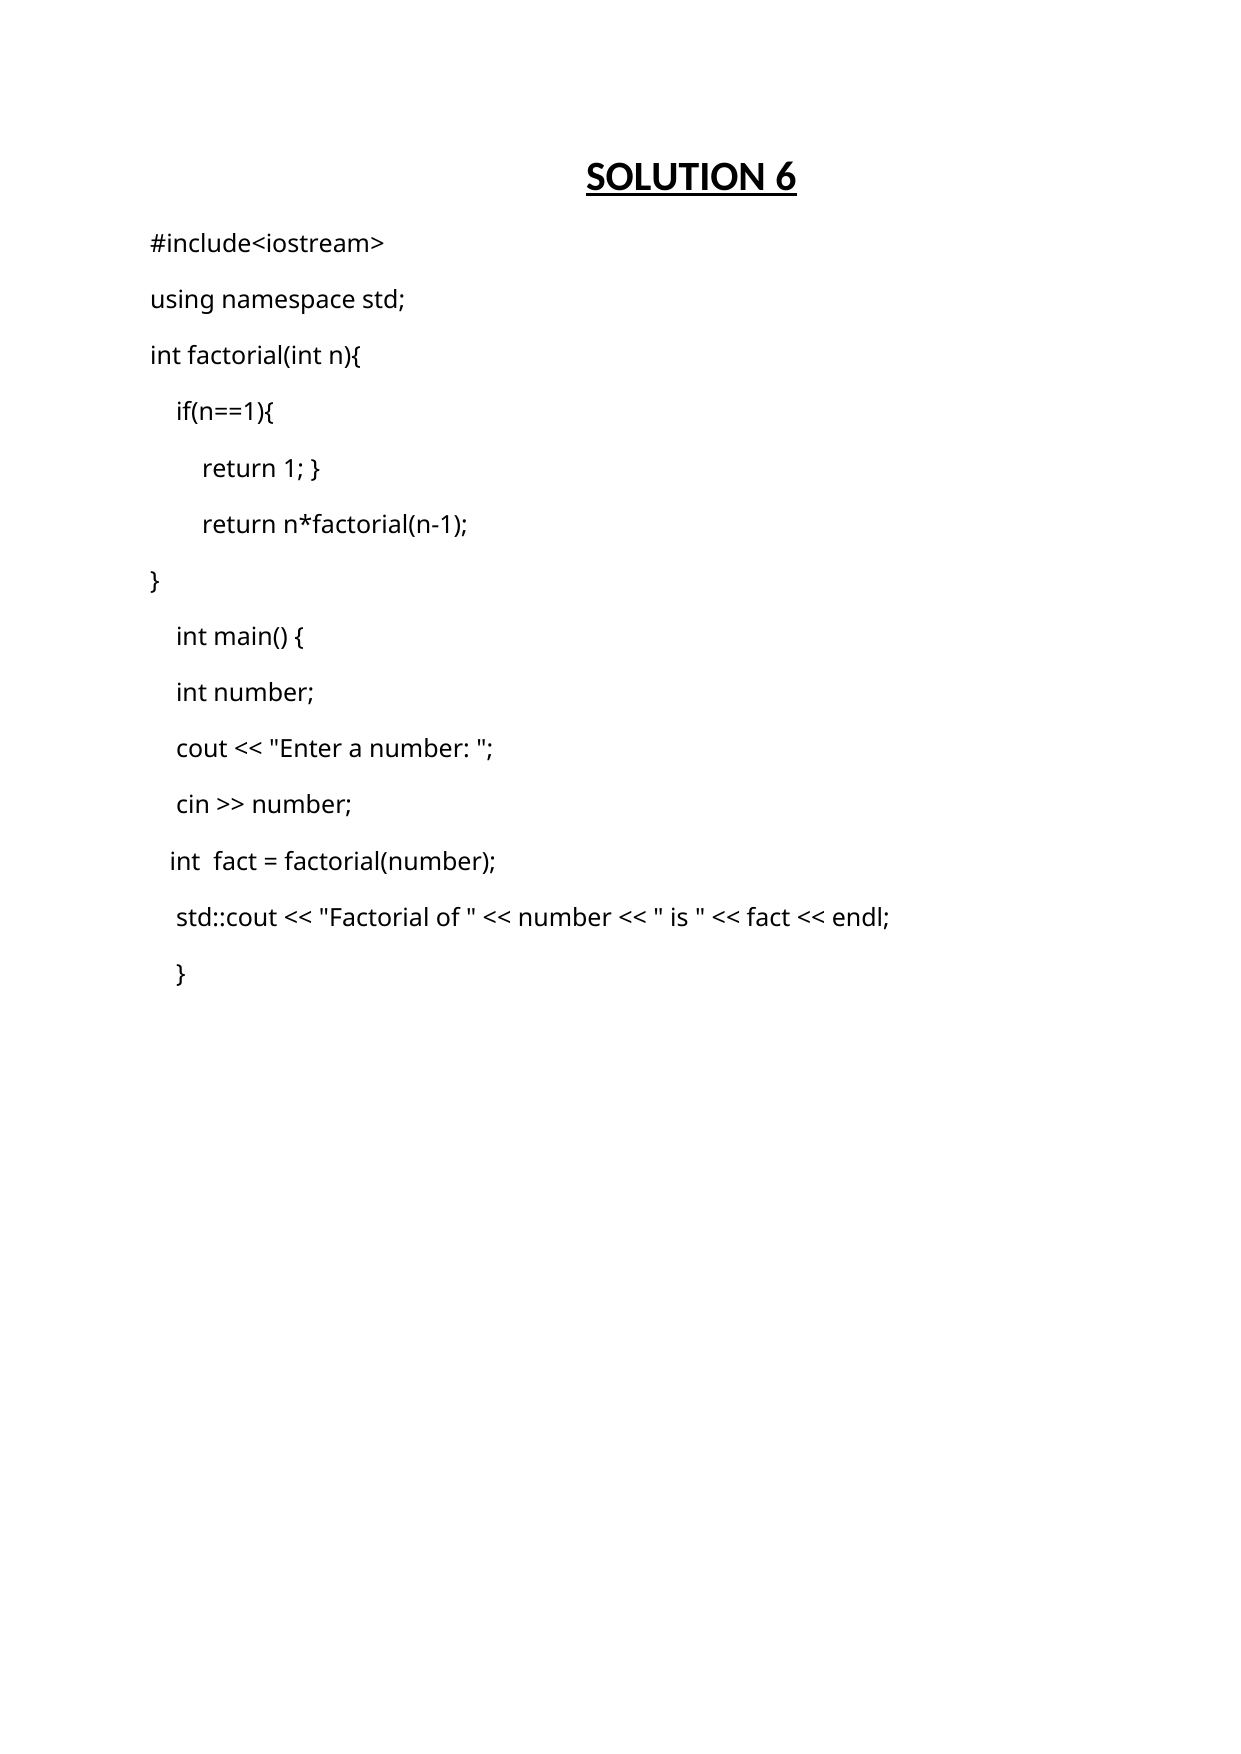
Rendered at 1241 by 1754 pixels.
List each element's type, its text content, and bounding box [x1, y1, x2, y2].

text } [150, 956, 1090, 989]
text int factorial(int n){ [150, 338, 1090, 372]
text return 1; } [150, 450, 1090, 484]
text std::cout << "Factorial of " << number << " is " << fact << endl; [150, 899, 1090, 933]
text return n*factorial(n-1); [150, 506, 1090, 540]
text cin >> number; [150, 787, 1090, 821]
text #include<iostream> [150, 226, 1090, 260]
text int fact = factorial(number); [150, 843, 1090, 877]
text cout << "Enter a number: "; [150, 731, 1090, 765]
text if(n==1){ [150, 394, 1090, 428]
text int main() { [150, 619, 1090, 653]
text int number; [150, 675, 1090, 709]
text using namespace std; [150, 282, 1090, 316]
text } [150, 562, 1090, 597]
text SOLUTION 6 [150, 150, 1090, 201]
